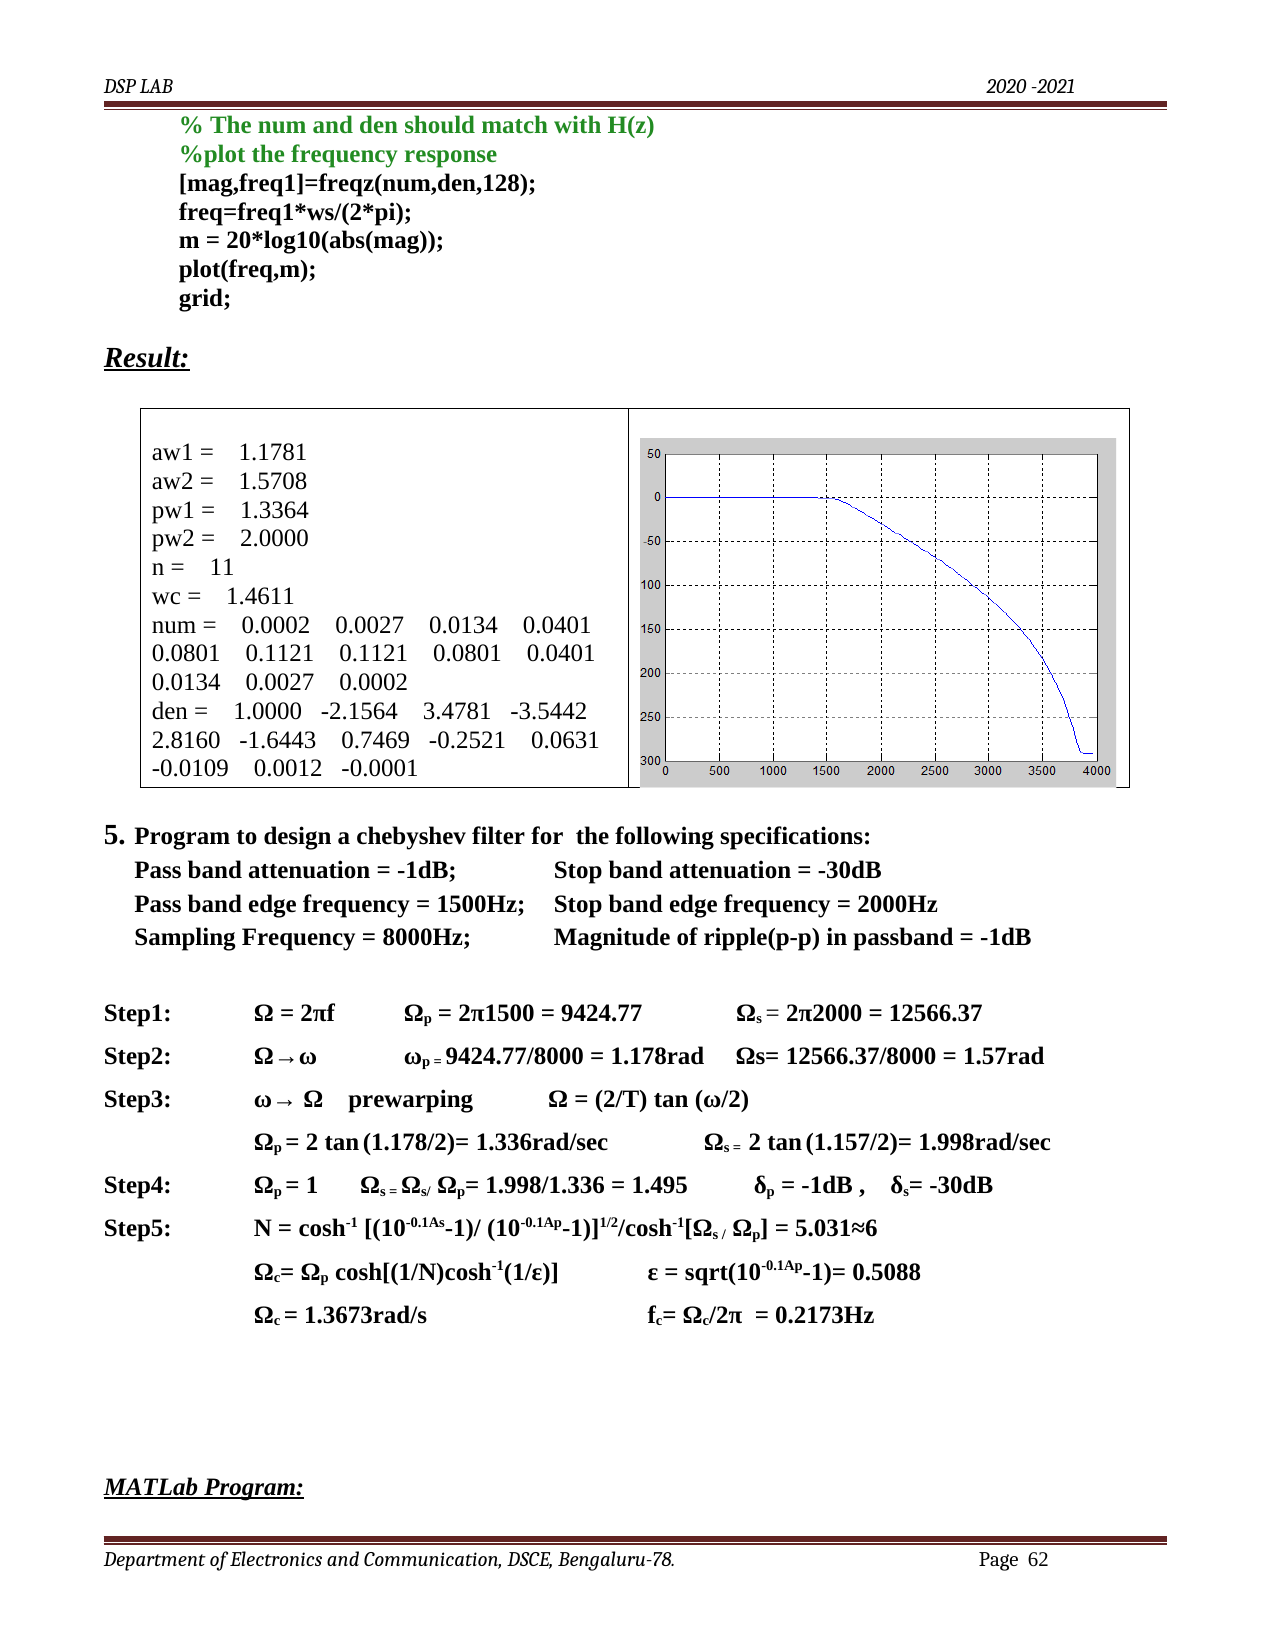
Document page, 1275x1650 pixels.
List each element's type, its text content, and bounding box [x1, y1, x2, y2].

text %plot the frequency response [178, 139, 1167, 168]
table_header [629, 409, 1129, 787]
text Sampling Frequency = 8000Hz; Magnitude of ripple(p-p) in passband = -1dB [134, 922, 1167, 950]
text plot(freq,m); [178, 254, 1167, 283]
text Step1: Ω = 2πf Ωp = 2π1500 = 9424.77 Ωs = 2π2000 = 12566.37 [103, 998, 1167, 1027]
text m = 20*log10(abs(mag)); [178, 225, 1167, 254]
text % The num and den should match with H(z) [178, 110, 1167, 139]
list Program to design a chebyshev filter for the following specifications: [103, 817, 1167, 851]
text MATLab Program: [103, 1472, 1167, 1501]
text Step4: Ωp = 1 Ωs = Ωs/ Ωp= 1.998/1.336 = 1.495 δp = -1dB , δs= -30dB [103, 1170, 1167, 1199]
text [mag,freq1]=freqz(num,den,128); [178, 168, 1167, 197]
text grid; [178, 283, 1167, 312]
text Result: [103, 340, 1167, 374]
text Pass band attenuation = -1dB; Stop band attenuation = -30dB [134, 856, 1167, 884]
text Step2: Ω→ω ωp = 9424.77/8000 = 1.178rad Ωs= 12566.37/8000 = 1.57rad [103, 1041, 1167, 1070]
text Step3: ω→ Ω prewarping Ω = (2/T) tan (ω/2) [103, 1084, 1167, 1113]
text Ωc= Ωp cosh[(1/N)cosh-1(1/ε)] ε = sqrt(10-0.1Ap-1)= 0.5088 [103, 1257, 1167, 1285]
text Ωp = 2 tan (1.178/2)= 1.336rad/sec Ωs = 2 tan (1.157/2)= 1.998rad/sec [178, 1127, 1167, 1156]
text Step5: N = cosh-1 [(10-0.1As-1)/ (10-0.1Ap-1)]1/2/cosh-1[Ωs / Ωp] = 5.031≈6 [103, 1213, 1167, 1242]
text Ωc = 1.3673rad/s fc= Ωc/2π = 0.2173Hz [103, 1300, 1167, 1328]
text Pass band edge frequency = 1500Hz; Stop band edge frequency = 2000Hz [134, 889, 1167, 917]
table_header aw1 = 1.1781 aw2 = 1.5708 pw1 = 1.3364 pw2 = 2.0000 n = 11 wc = 1.4611 num = 0.0002 0.0027 0.0134 0.0401 0.0801 0.1121 0.1121 0.0801 0.0401 0.0134 0.0027 0.0002 den = 1.0000 -2.1564 3.4781 -3.5442 2.8160 -1.6443 0.7469 -0.2521 0.0631 -0.0109 0.0012 -0.0001 [141, 409, 628, 787]
text freq=freq1*ws/(2*pi); [178, 197, 1167, 225]
picture [639, 437, 1117, 788]
